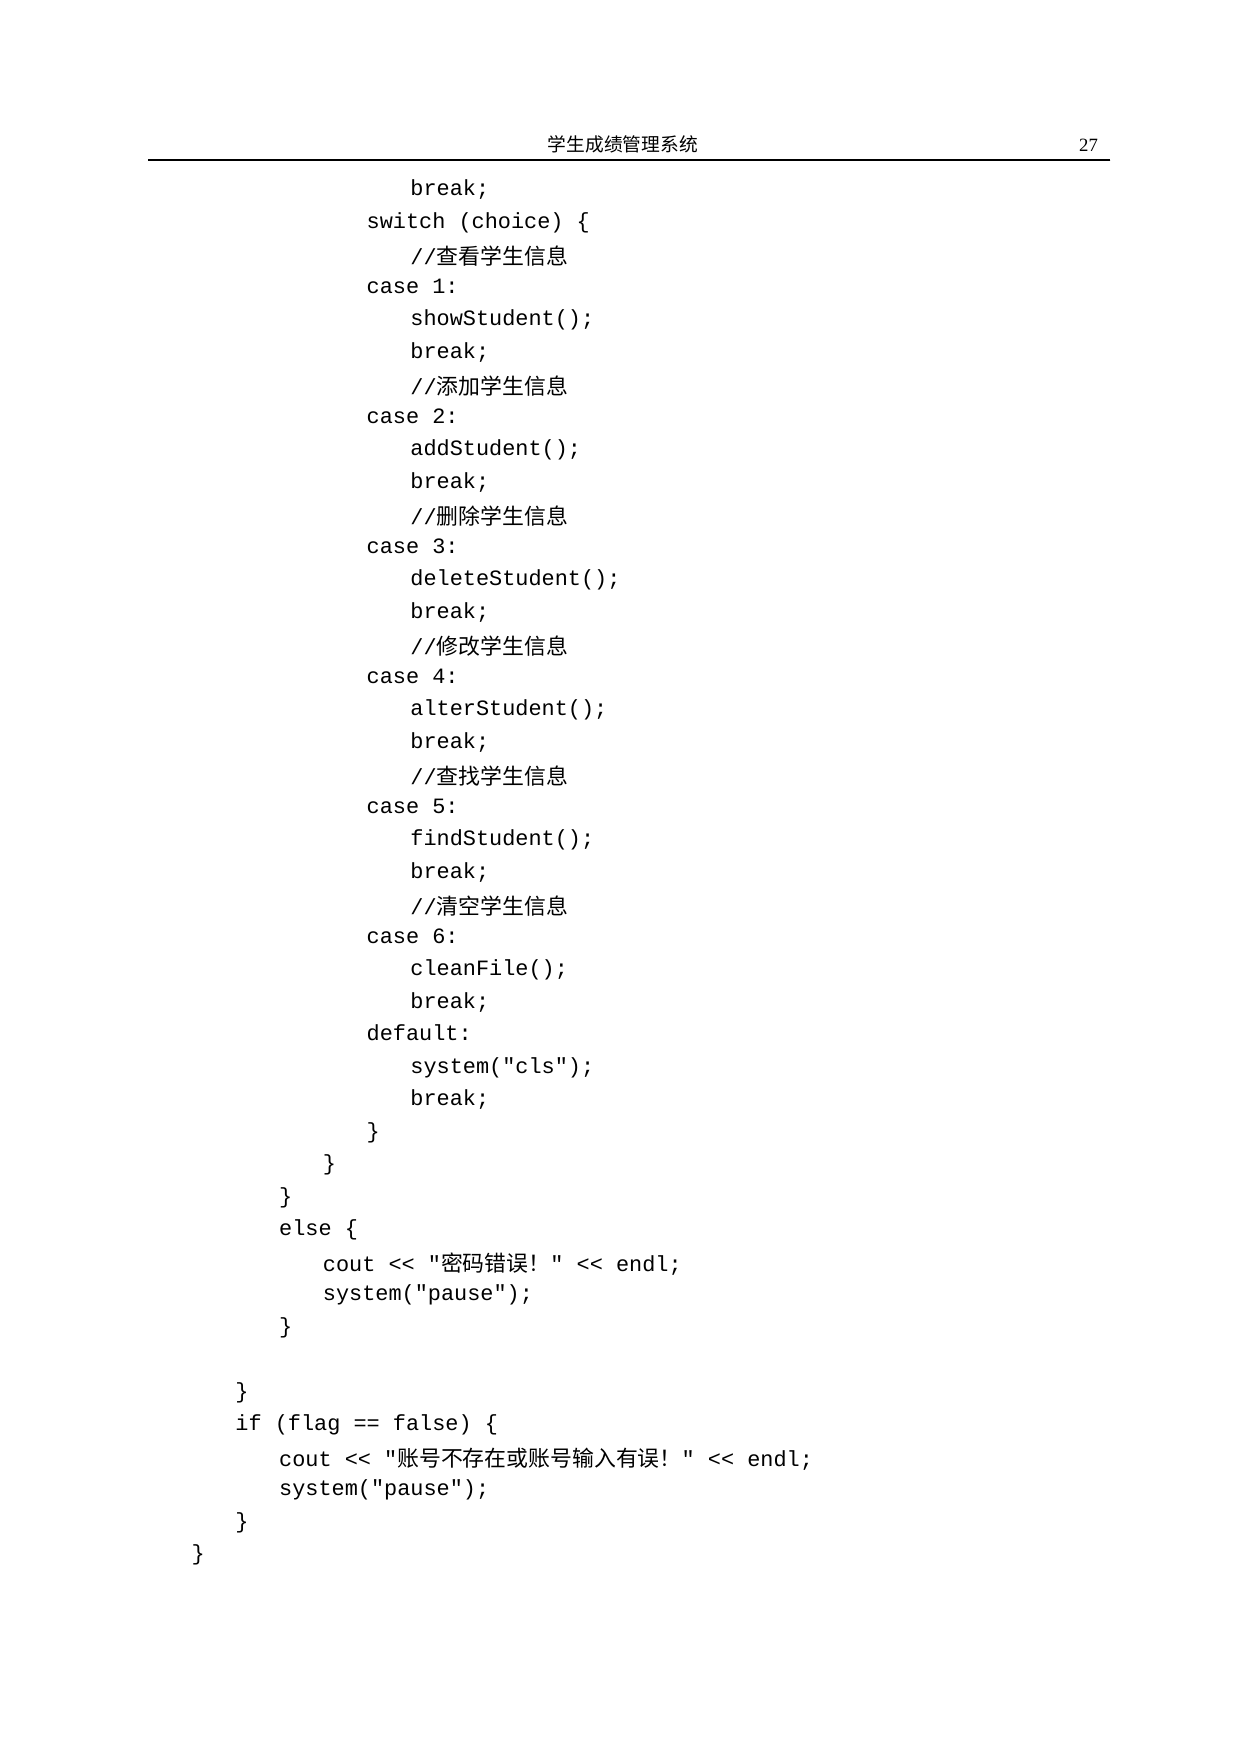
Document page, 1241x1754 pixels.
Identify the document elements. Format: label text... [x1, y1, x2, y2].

text break; [148, 596, 1110, 629]
text cout << "账号不存在或账号输入有误！" << endl; [148, 1441, 1110, 1474]
text cleanFile(); [148, 954, 1110, 986]
text findStudent(); [148, 824, 1110, 856]
text case 4: [148, 661, 1110, 694]
text deleteStudent(); [148, 564, 1110, 596]
text system("cls"); [148, 1051, 1110, 1084]
text case 1: [148, 271, 1110, 304]
text else { [148, 1214, 1110, 1246]
text switch (choice) { [148, 206, 1110, 239]
text break; [148, 1084, 1110, 1116]
text } [148, 1376, 1110, 1409]
text //删除学生信息 [148, 499, 1110, 531]
text } [148, 1539, 1110, 1571]
text if (flag == false) { [148, 1409, 1110, 1441]
text //查找学生信息 [148, 759, 1110, 791]
text alterStudent(); [148, 694, 1110, 726]
text case 5: [148, 791, 1110, 824]
text break; [148, 466, 1110, 499]
text default: [148, 1019, 1110, 1051]
text } [148, 1506, 1110, 1539]
text break; [148, 726, 1110, 759]
text system("pause"); [148, 1279, 1110, 1311]
text break; [148, 336, 1110, 369]
text //查看学生信息 [148, 239, 1110, 271]
text } [148, 1149, 1110, 1181]
text case 2: [148, 401, 1110, 434]
text break; [148, 986, 1110, 1019]
text cout << "密码错误！" << endl; [148, 1246, 1110, 1279]
text showStudent(); [148, 304, 1110, 336]
text //添加学生信息 [148, 369, 1110, 401]
text case 6: [148, 921, 1110, 954]
text } [148, 1311, 1110, 1344]
text break; [148, 856, 1110, 889]
text } [148, 1181, 1110, 1214]
text case 3: [148, 531, 1110, 564]
text break; [148, 174, 1110, 206]
text //清空学生信息 [148, 889, 1110, 921]
text //修改学生信息 [148, 629, 1110, 661]
text addStudent(); [148, 434, 1110, 466]
text system("pause"); [148, 1474, 1110, 1506]
text } [148, 1116, 1110, 1149]
